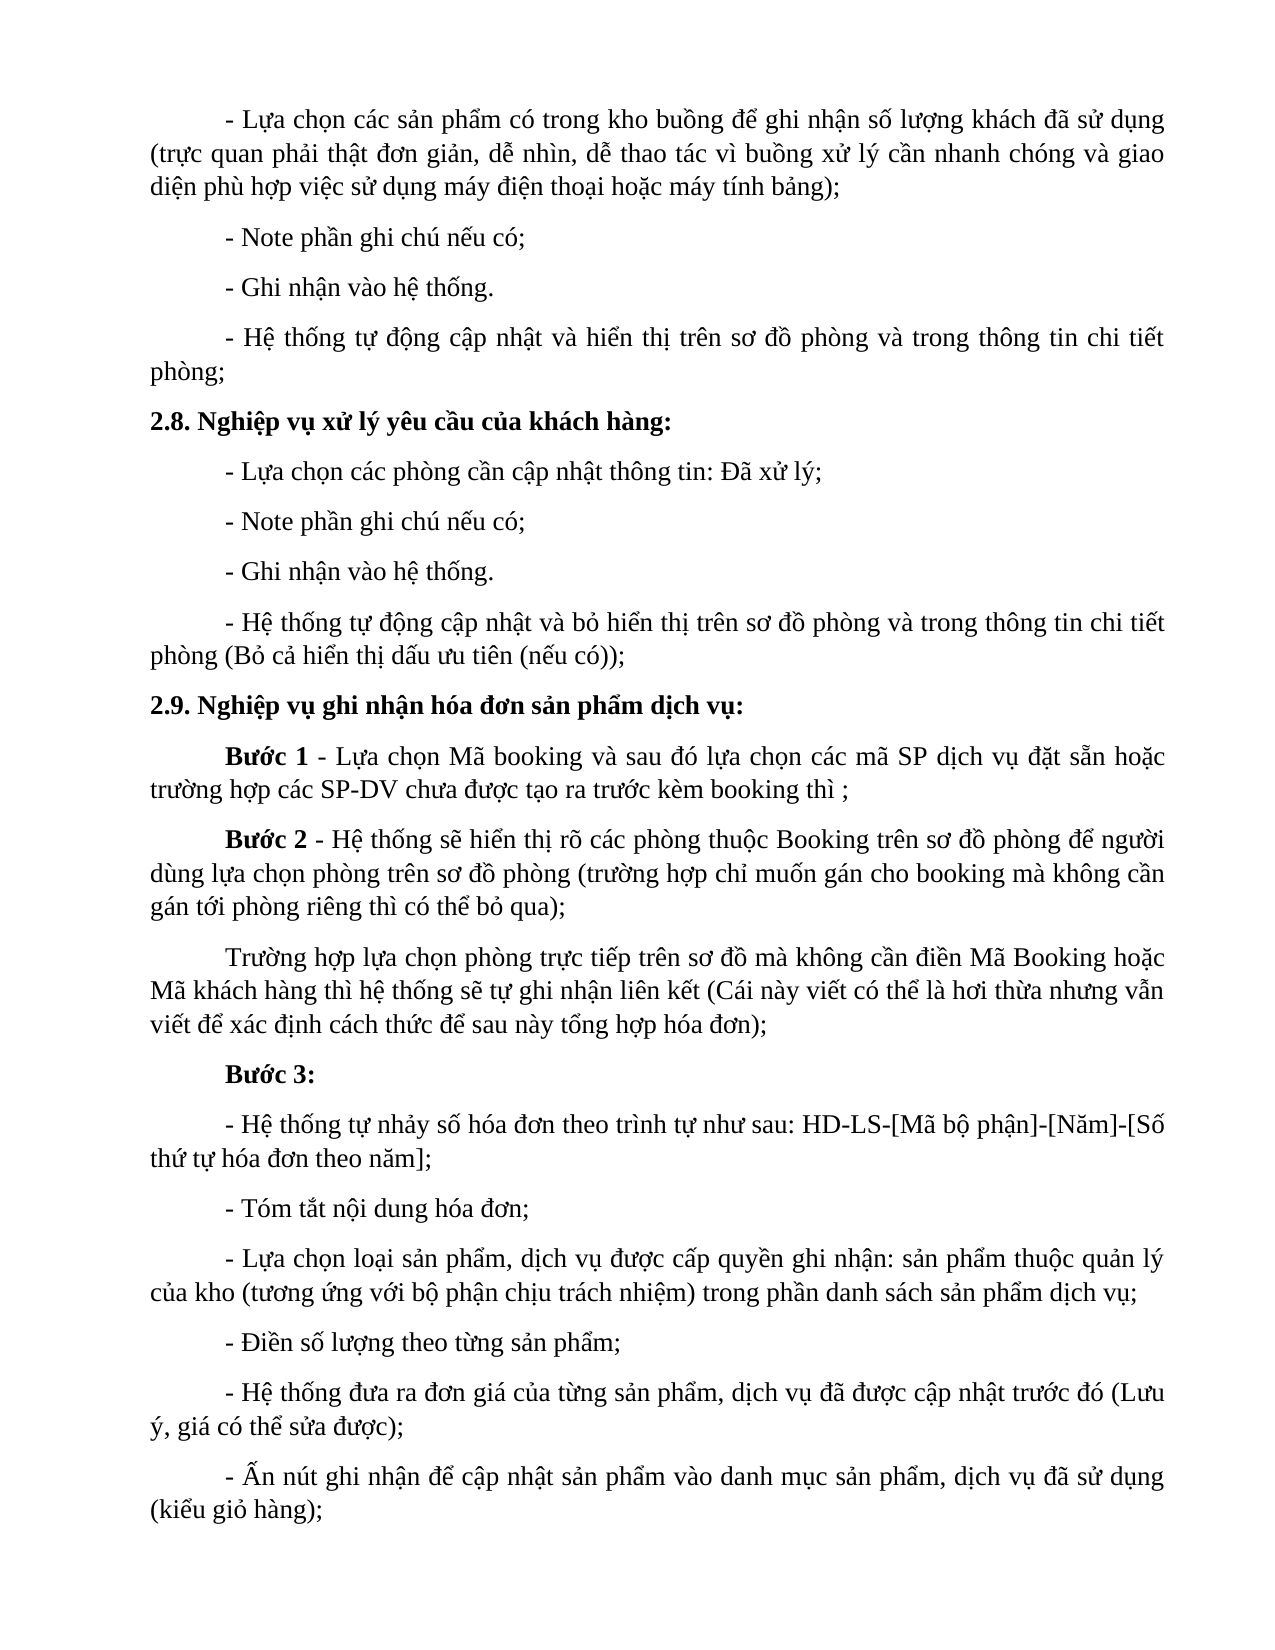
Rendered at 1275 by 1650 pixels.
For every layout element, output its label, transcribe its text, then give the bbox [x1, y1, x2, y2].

text - Hệ thống tự nhảy số hóa đơn theo trình tự như sau: HD-LS-[Mã bộ phận]-[Năm]-[Số thứ tự hóa đơn theo năm]; [150, 1108, 1167, 1173]
text - Note phần ghi chú nếu có; [150, 221, 1167, 252]
text - Điền số lượng theo từng sản phẩm; [150, 1326, 1167, 1357]
text 2.9. Nghiệp vụ ghi nhận hóa đơn sản phẩm dịch vụ: [150, 689, 1167, 721]
text - Hệ thống tự động cập nhật và hiển thị trên sơ đồ phòng và trong thông tin chi tiết phòng; [150, 321, 1167, 386]
text - Lựa chọn các phòng cần cập nhật thông tin: Đã xử lý; [150, 455, 1167, 486]
text - Lựa chọn các sản phẩm có trong kho buồng để ghi nhận số lượng khách đã sử dụng (trực quan phải thật đơn giản, dễ nhìn, dễ thao tác vì buồng xử lý cần nhanh chóng và giao diện phù hợp việc sử dụng máy điện thoại hoặc máy tính bảng); [150, 103, 1167, 202]
text - Hệ thống đưa ra đơn giá của từng sản phẩm, dịch vụ đã được cập nhật trước đó (Lưu ý, giá có thể sửa được); [150, 1376, 1167, 1441]
text - Tóm tắt nội dung hóa đơn; [150, 1192, 1167, 1223]
text - Hệ thống tự động cập nhật và bỏ hiển thị trên sơ đồ phòng và trong thông tin chi tiết phòng (Bỏ cả hiển thị dấu ưu tiên (nếu có)); [150, 606, 1167, 670]
text Trường hợp lựa chọn phòng trực tiếp trên sơ đồ mà không cần điền Mã Booking hoặc Mã khách hàng thì hệ thống sẽ tự ghi nhận liên kết (Cái này viết có thể là hơi thừa nhưng vẫn viết để xác định cách thức để sau này tổng hợp hóa đơn); [150, 941, 1167, 1039]
text 2.8. Nghiệp vụ xử lý yêu cầu của khách hàng: [150, 405, 1167, 436]
text - Lựa chọn loại sản phẩm, dịch vụ được cấp quyền ghi nhận: sản phẩm thuộc quản lý của kho (tương ứng với bộ phận chịu trách nhiệm) trong phần danh sách sản phẩm dịch vụ; [150, 1242, 1167, 1307]
text - Note phần ghi chú nếu có; [150, 505, 1167, 536]
text - Ghi nhận vào hệ thống. [150, 271, 1167, 302]
text Bước 1 - Lựa chọn Mã booking và sau đó lựa chọn các mã SP dịch vụ đặt sẵn hoặc trường hợp các SP-DV chưa được tạo ra trước kèm booking thì ; [150, 740, 1167, 804]
text Bước 3: [150, 1058, 1167, 1089]
text Bước 2 - Hệ thống sẽ hiển thị rõ các phòng thuộc Booking trên sơ đồ phòng để người dùng lựa chọn phòng trên sơ đồ phòng (trường hợp chỉ muốn gán cho booking mà không cần gán tới phòng riêng thì có thể bỏ qua); [150, 823, 1167, 922]
text - Ấn nút ghi nhận để cập nhật sản phẩm vào danh mục sản phẩm, dịch vụ đã sử dụng (kiểu giỏ hàng); [150, 1460, 1167, 1524]
text - Ghi nhận vào hệ thống. [150, 556, 1167, 587]
